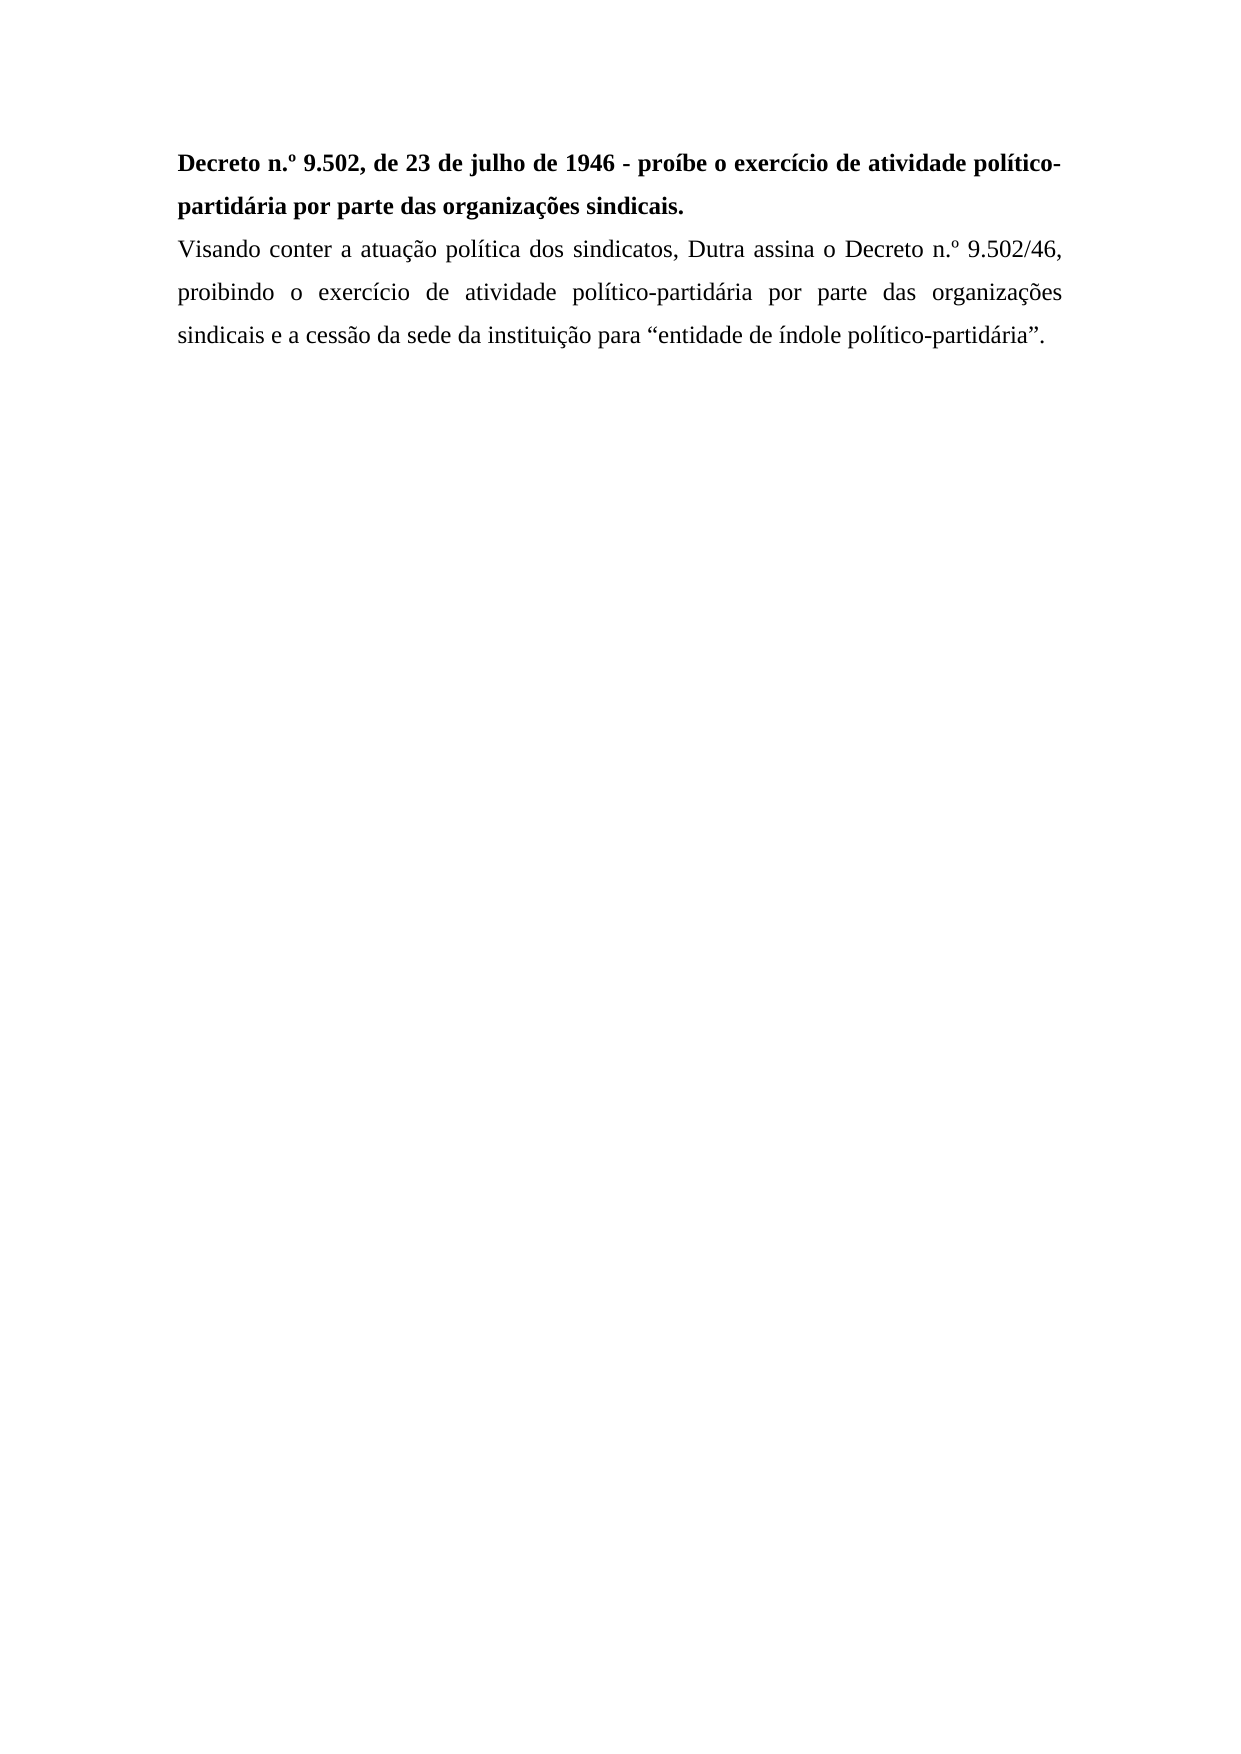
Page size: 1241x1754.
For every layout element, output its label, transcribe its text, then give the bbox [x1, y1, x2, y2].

text Visando conter a atuação política dos sindicatos, Dutra assina o Decreto n.º 9.502/46, proibindo o exercício de atividade político-partidária por parte das organizações sindicais e a cessão da sede da instituição para “entidade de índole político-partidária”. [177, 234, 1063, 349]
text Decreto n.º 9.502, de 23 de julho de 1946 - proíbe o exercício de atividade político-partidária por parte das organizações sindicais. [177, 148, 1063, 219]
